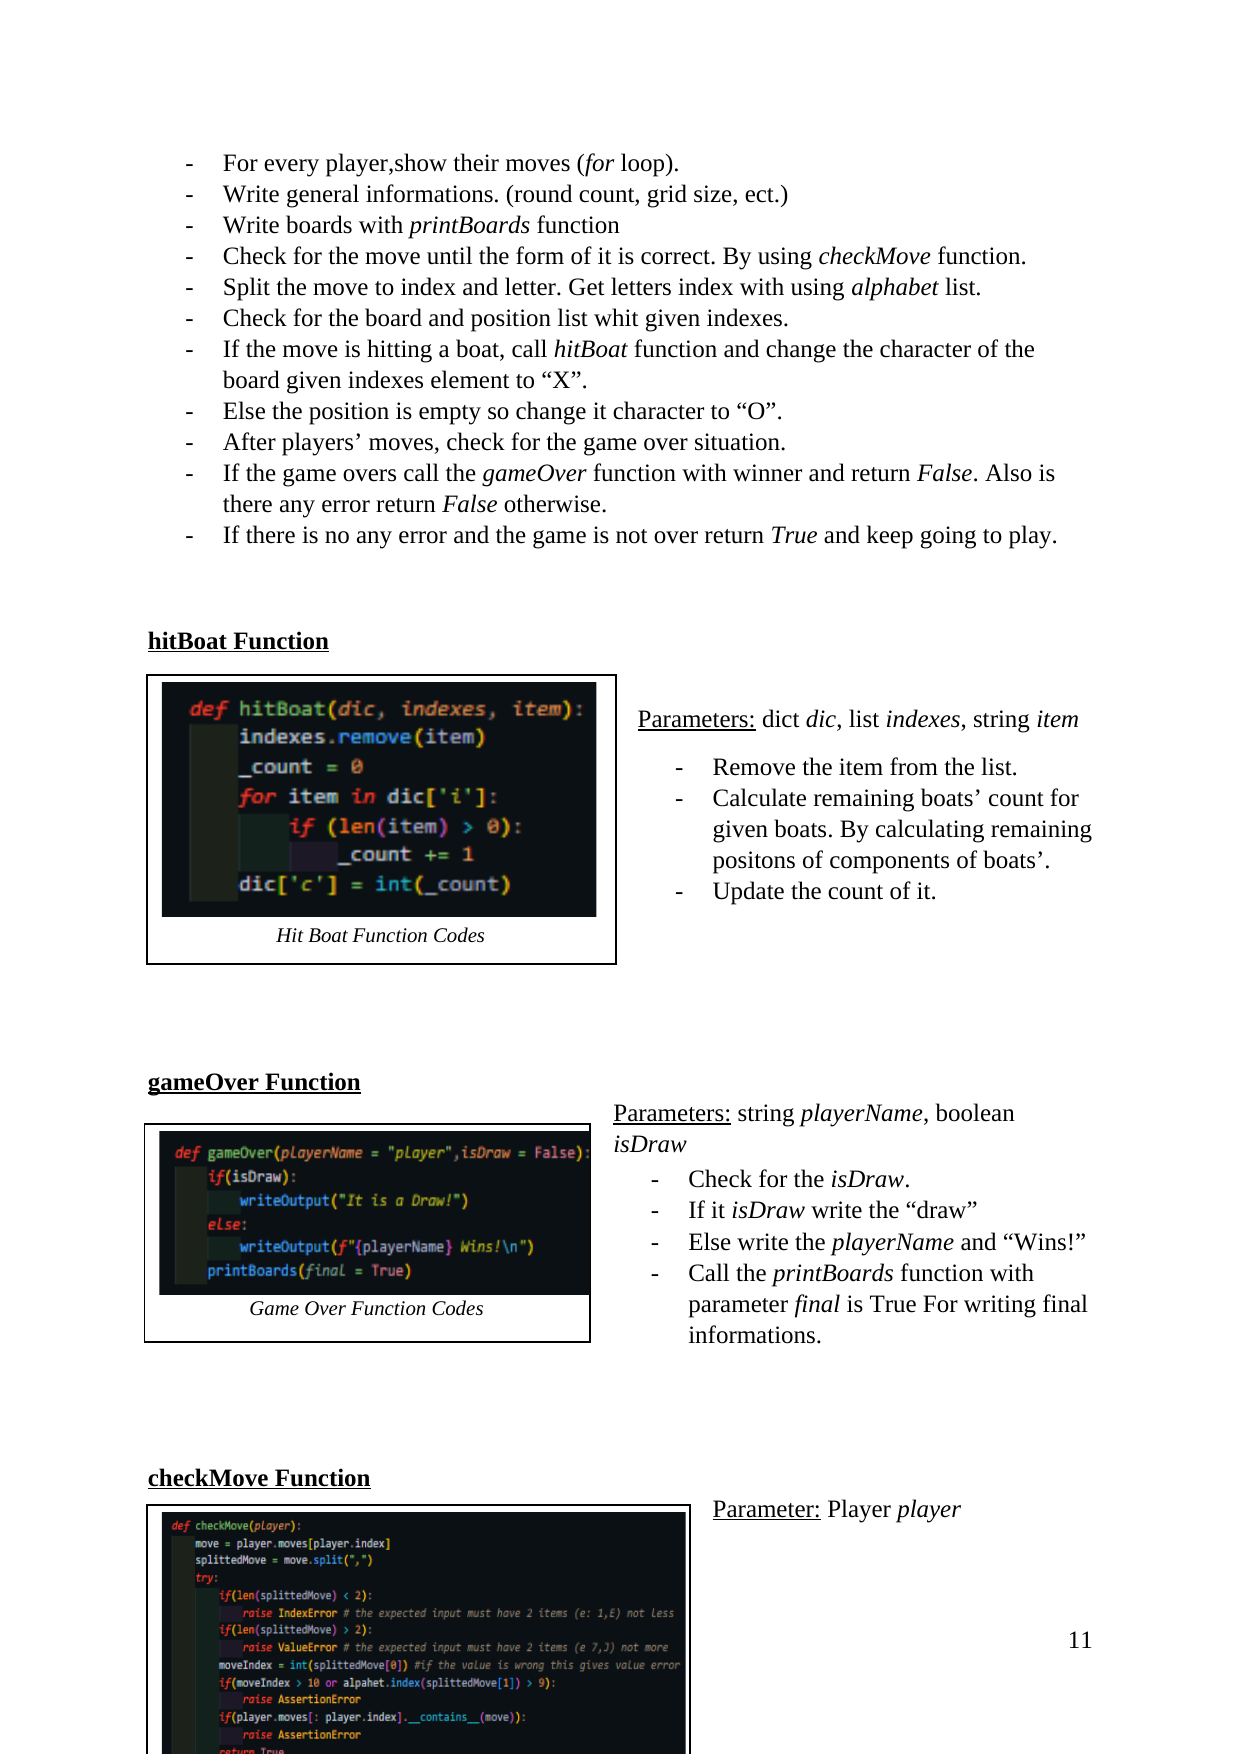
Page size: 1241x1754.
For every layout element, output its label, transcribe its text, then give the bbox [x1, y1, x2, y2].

list If it isDraw write the “draw” [591, 1196, 1093, 1224]
subtitle gameOver Function [148, 1067, 1093, 1096]
list Check for the move until the form of it is correct. By using checkMove function. [185, 241, 1093, 269]
text Parameter: Player player [148, 1494, 1093, 1523]
list After players’ moves, check for the game over situation. [185, 427, 1093, 456]
list Remove the item from the list. [617, 752, 1093, 781]
text Parameters: string playerName, boolean isDraw [148, 1098, 1093, 1158]
text Parameters: dict dic, list indexes, string item [617, 704, 1093, 733]
list For every player,show their moves (for loop). [185, 148, 1093, 176]
picture [161, 1512, 686, 1754]
list Check for the isDraw. [591, 1164, 1093, 1193]
list Calculate remaining boats’ count for given boats. By calculating remaining positons of components of boats’. [617, 783, 1093, 874]
list Else write the playerName and “Wins!” [591, 1227, 1093, 1255]
list Write boards with printBoards function [185, 210, 1093, 238]
list Check for the board and position list whit given indexes. [185, 303, 1093, 332]
picture [161, 682, 597, 917]
list If the move is hitting a boat, call hitBoat function and change the character of the board given indexes element to “X”. [185, 334, 1093, 394]
list Write general informations. (round count, grid size, ect.) [185, 179, 1093, 207]
list If there is no any error and the game is not over return True and keep going to play. [185, 520, 1093, 549]
picture [159, 1131, 591, 1295]
list Call the printBoards function with parameter final is True For writing final informations. [185, 1258, 1093, 1348]
list Split the move to index and letter. Get letters index with using alphabet list. [185, 272, 1093, 301]
subtitle hitBoat Function [148, 626, 1093, 654]
subtitle checkMove Function [148, 1463, 1093, 1492]
list If the game overs call the gameOver function with winner and return False. Also is there any error return False otherwise. [185, 458, 1093, 518]
list Else the position is empty so change it character to “O”. [185, 396, 1093, 425]
list Update the count of it. [617, 876, 1093, 905]
